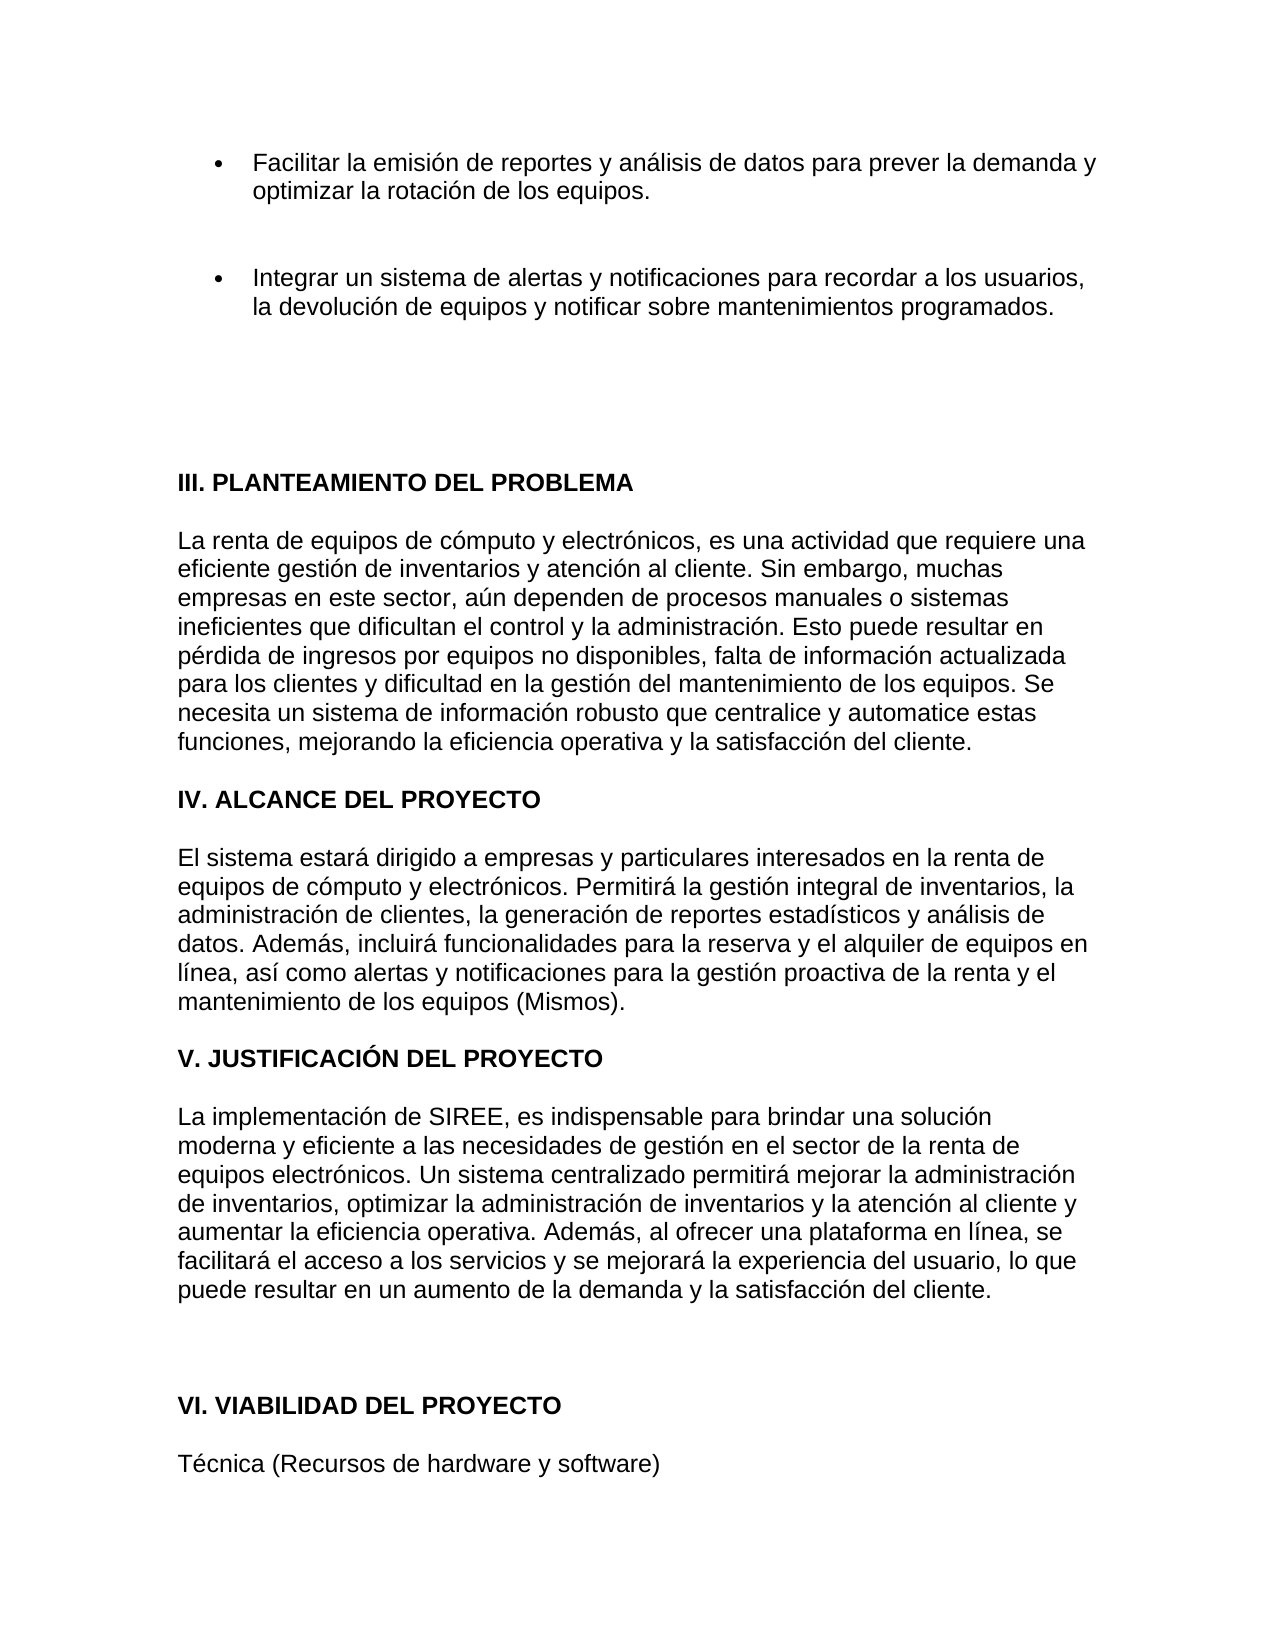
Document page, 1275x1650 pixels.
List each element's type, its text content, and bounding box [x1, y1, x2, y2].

text IV. ALCANCE DEL PROYECTO [177, 785, 1098, 814]
list Integrar un sistema de alertas y notificaciones para recordar a los usuarios, la devolución de equipos y notificar sobre mantenimientos programados. [215, 263, 1098, 321]
text III. PLANTEAMIENTO DEL PROBLEMA [177, 468, 1098, 497]
text La implementación de SIREE, es indispensable para brindar una solución moderna y eficiente a las necesidades de gestión en el sector de la renta de equipos electrónicos. Un sistema centralizado permitirá mejorar la administración de inventarios, optimizar la administración de inventarios y la atención al cliente y aumentar la eficiencia operativa. Además, al ofrecer una plataforma en línea, se facilitará el acceso a los servicios y se mejorará la experiencia del usuario, lo que puede resultar en un aumento de la demanda y la satisfacción del cliente. [177, 1102, 1098, 1304]
text La renta de equipos de cómputo y electrónicos, es una actividad que requiere una eficiente gestión de inventarios y atención al cliente. Sin embargo, muchas empresas en este sector, aún dependen de procesos manuales o sistemas ineficientes que dificultan el control y la administración. Esto puede resultar en pérdida de ingresos por equipos no disponibles, falta de información actualizada para los clientes y dificultad en la gestión del mantenimiento de los equipos. Se necesita un sistema de información robusto que centralice y automatice estas funciones, mejorando la eficiencia operativa y la satisfacción del cliente. [177, 526, 1098, 756]
list Facilitar la emisión de reportes y análisis de datos para prever la demanda y optimizar la rotación de los equipos. [215, 148, 1098, 205]
text VI. VIABILIDAD DEL PROYECTO [177, 1391, 1098, 1419]
text V. JUSTIFICACIÓN DEL PROYECTO [177, 1044, 1098, 1073]
text El sistema estará dirigido a empresas y particulares interesados en la renta de equipos de cómputo y electrónicos. Permitirá la gestión integral de inventarios, la administración de clientes, la generación de reportes estadísticos y análisis de datos. Además, incluirá funcionalidades para la reserva y el alquiler de equipos en línea, así como alertas y notificaciones para la gestión proactiva de la renta y el mantenimiento de los equipos (Mismos). [177, 843, 1098, 1015]
text Técnica (Recursos de hardware y software) [177, 1449, 1098, 1477]
